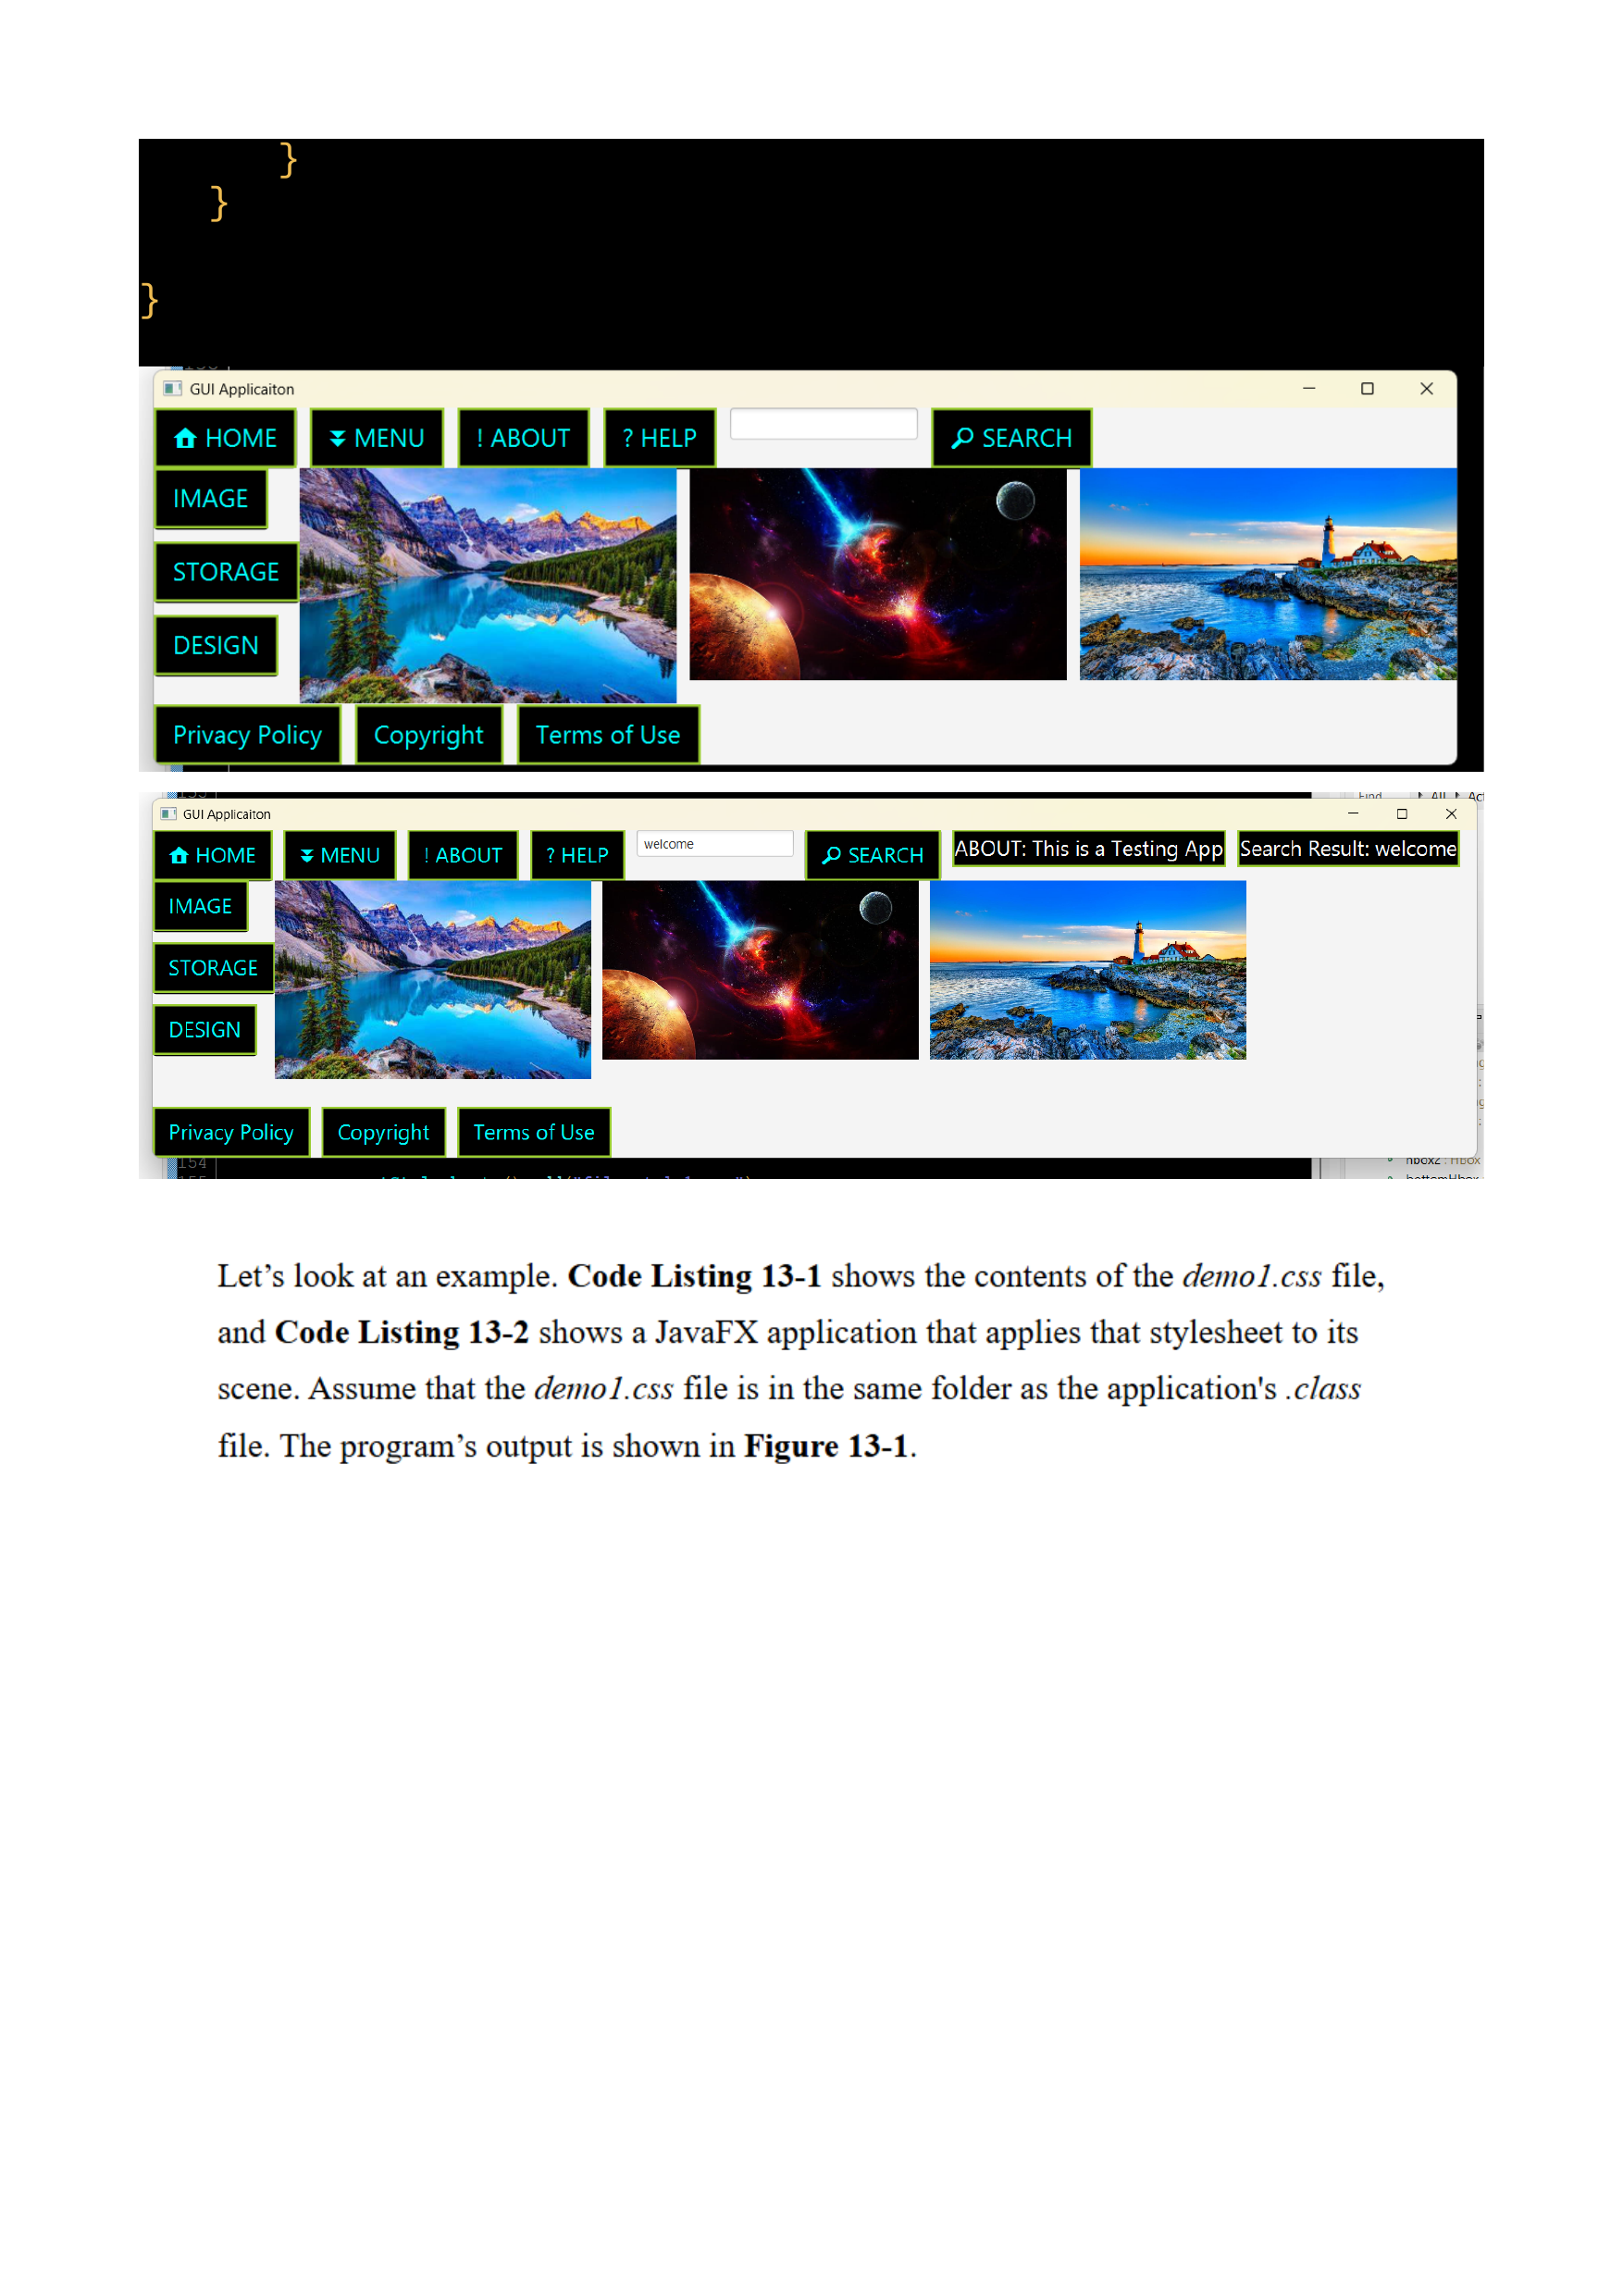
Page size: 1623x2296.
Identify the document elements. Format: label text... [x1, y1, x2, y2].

text } [139, 182, 1484, 226]
picture [139, 366, 1484, 772]
text } [139, 139, 1484, 182]
picture [139, 1198, 1484, 1505]
picture [139, 792, 1484, 1179]
text } [139, 279, 1484, 323]
